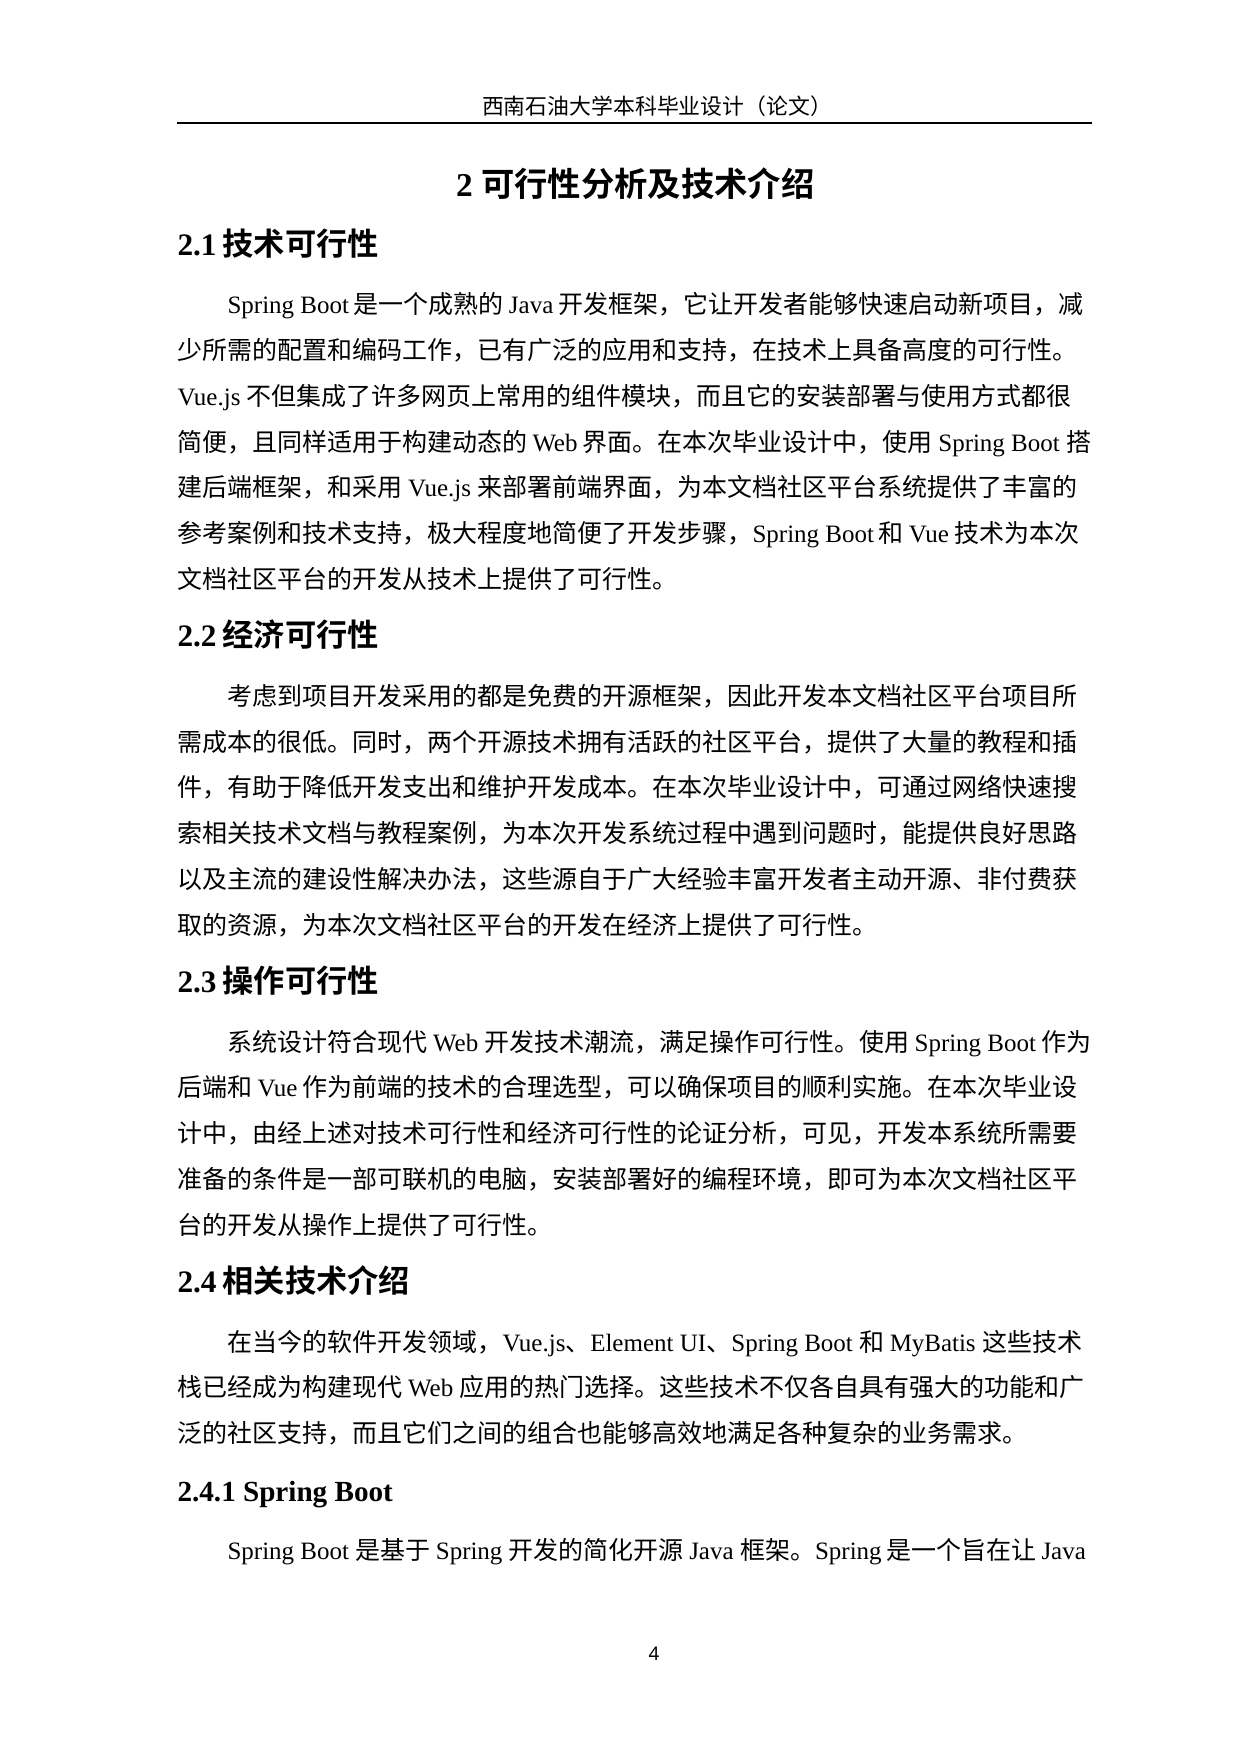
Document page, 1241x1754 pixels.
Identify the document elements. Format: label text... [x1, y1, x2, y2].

text 2.1技术可行性 [177, 218, 1092, 264]
text 考虑到项目开发采用的都是免费的开源框架，因此开发本文档社区平台项目所需成本的很低。同时，两个开源技术拥有活跃的社区平台，提供了大量的教程和插件，有助于降低开发支出和维护开发成本。在本次毕业设计中，可通过网络快速搜索相关技术文档与教程案例，为本次开发系统过程中遇到问题时，能提供良好思路以及主流的建设性解决办法，这些源自于广大经验丰富开发者主动开源、非付费获取的资源，为本次文档社区平台的开发在经济上提供了可行性。 [177, 668, 1092, 943]
text 2.4相关技术介绍 [177, 1256, 1092, 1302]
text Spring Boot是一个成熟的Java开发框架，它让开发者能够快速启动新项目，减少所需的配置和编码工作，已有广泛的应用和支持，在技术上具备高度的可行性。Vue.js 不但集成了许多网页上常用的组件模块，而且它的安装部署与使用方式都很简便，且同样适用于构建动态的Web界面。在本次毕业设计中，使用 Spring Boot 搭建后端框架，和采用 Vue.js 来部署前端界面，为本文档社区平台系统提供了丰富的参考案例和技术支持，极大程度地简便了开发步骤，Spring Boot和Vue技术为本次文档社区平台的开发从技术上提供了可行性。 [177, 277, 1092, 598]
text 在当今的软件开发领域，Vue.js、Element UI、Spring Boot 和 MyBatis 这些技术栈已经成为构建现代 Web 应用的热门选择。这些技术不仅各自具有强大的功能和广泛的社区支持，而且它们之间的组合也能够高效地满足各种复杂的业务需求。 [177, 1314, 1092, 1452]
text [177, 1523, 1092, 1568]
text 2 可行性分析及技术介绍 [177, 160, 1092, 206]
text 2.4.1 Spring Boot [177, 1464, 1092, 1510]
text 系统设计符合现代 Web 开发技术潮流，满足操作可行性。使用Spring Boot作为后端和Vue作为前端的技术的合理选型，可以确保项目的顺利实施。在本次毕业设计中，由经上述对技术可行性和经济可行性的论证分析，可见，开发本系统所需要准备的条件是一部可联机的电脑，安装部署好的编程环境，即可为本次文档社区平台的开发从操作上提供了可行性。 [177, 1014, 1092, 1243]
text 2.3操作可行性 [177, 956, 1092, 1002]
text 2.2经济可行性 [177, 610, 1092, 656]
